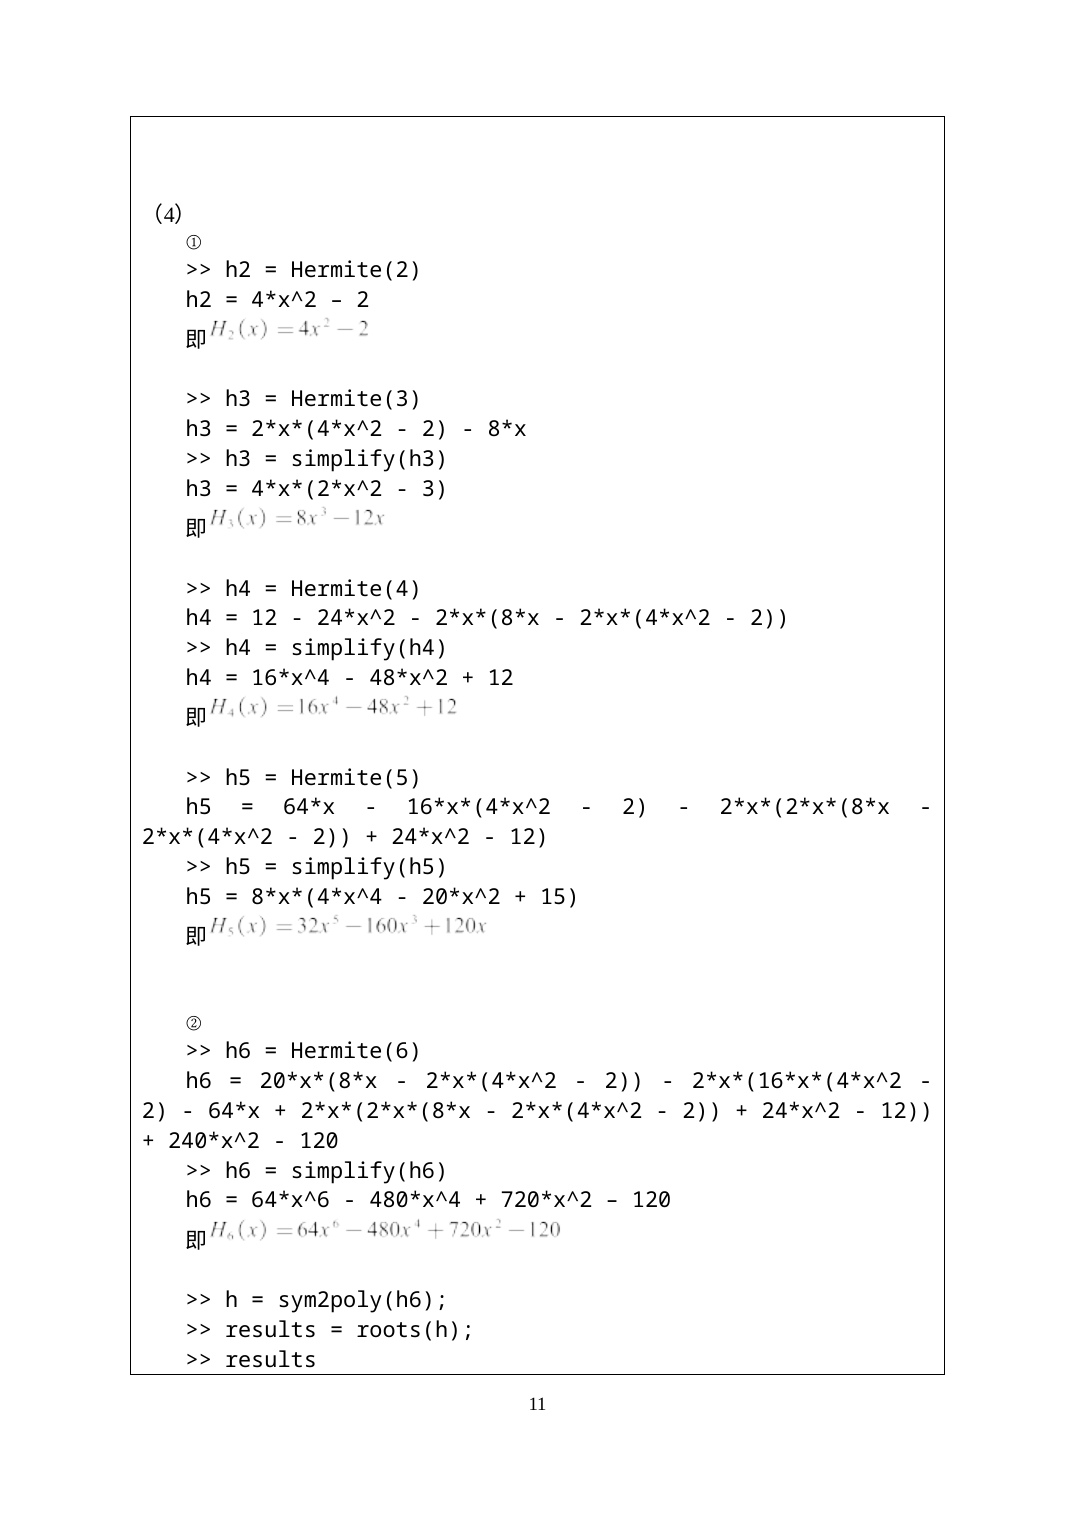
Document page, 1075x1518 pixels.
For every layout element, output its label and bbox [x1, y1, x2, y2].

table_cell [131, 117, 944, 1373]
